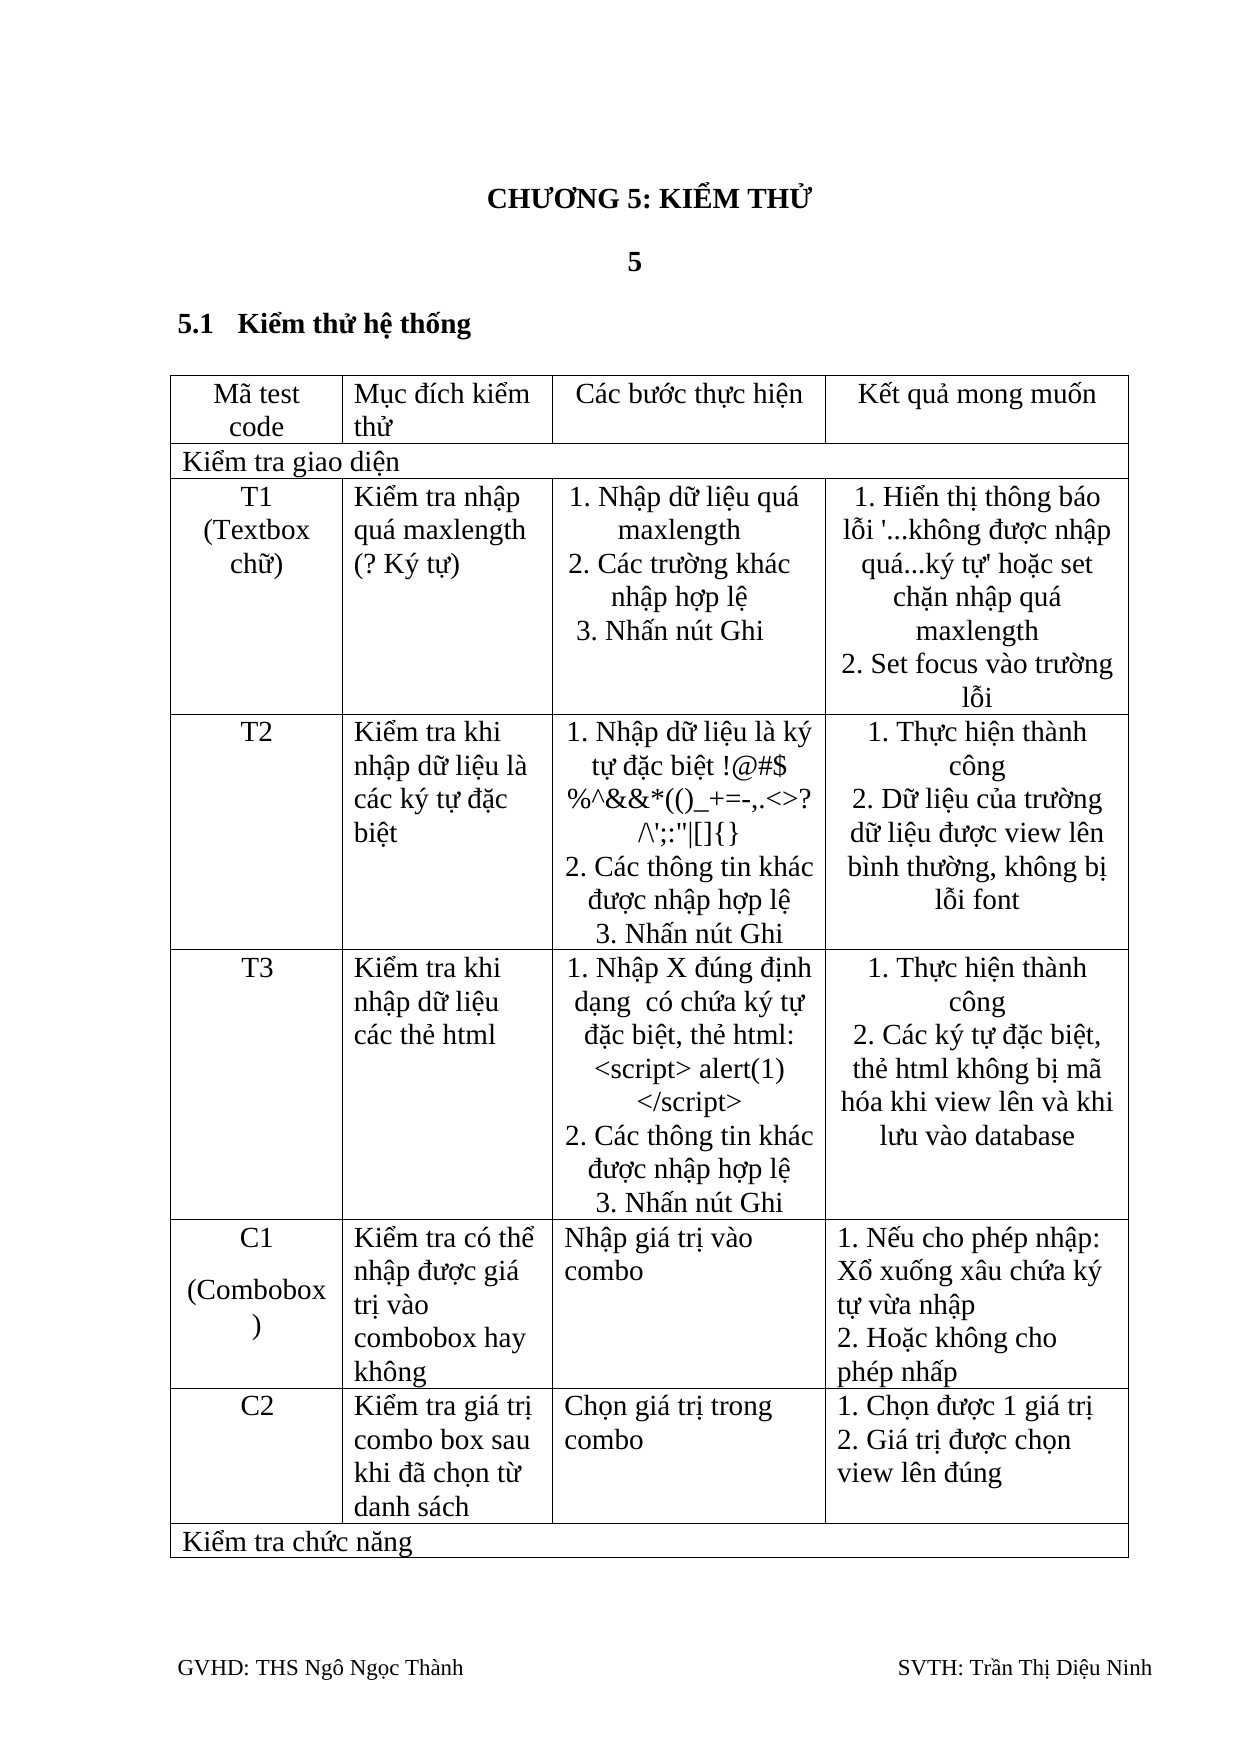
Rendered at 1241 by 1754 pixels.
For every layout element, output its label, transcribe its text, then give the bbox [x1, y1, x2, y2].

table_cell Kiểm tra giao diện [171, 444, 1128, 478]
table_cell 1. Thực hiện thành công 2. Dữ liệu của trường dữ liệu được view lên bình thường, không bị lỗi font [826, 715, 1128, 949]
table_cell 1. Chọn được 1 giá trị 2. Giá trị được chọn view lên đúng [826, 1389, 1128, 1523]
table_cell Nhập giá trị vào combo [553, 1220, 825, 1387]
subtitle Kiểm thử hệ thống [177, 306, 1122, 340]
table_cell C2 [171, 1389, 342, 1523]
table_cell Chọn giá trị trong combo [553, 1389, 825, 1523]
table_cell Kiểm tra có thể nhập được giá trị vào combobox hay không [343, 1220, 552, 1387]
table_cell Kiểm tra nhập quá maxlength (? Ký tự) [343, 479, 552, 713]
table_cell Kiểm tra khi nhập dữ liệu các thẻ html [343, 950, 552, 1219]
table_cell 1. Nếu cho phép nhập: Xổ xuống xâu chứa ký tự vừa nhập 2. Hoặc không cho phép nhấp [826, 1220, 1128, 1387]
table_cell 1. Hiển thị thông báo lỗi '...không được nhập quá...ký tự' hoặc set chặn nhập quá maxlength 2. Set focus vào trường lỗi [826, 479, 1128, 713]
table_cell 1. Nhập dữ liệu quá maxlength 2. Các trường khác nhập hợp lệ 3. Nhấn nút Ghi [553, 479, 825, 713]
table_cell Kiểm tra giá trị combo box sau khi đã chọn từ danh sách [343, 1389, 552, 1523]
table_cell C1 (Combobox) [171, 1220, 342, 1387]
subtitle CHƯƠNG 5: KIỂM THỬ [177, 181, 1122, 214]
table_header Kết quả mong muốn [826, 376, 1128, 443]
table_header Mã test code [171, 376, 342, 443]
table_header Các bước thực hiện [553, 376, 825, 443]
table_cell 1. Nhập dữ liệu là ký tự đặc biệt !@#$%^&&*(()_+=-,.<>?/\';:"|[]{} 2. Các thông tin khác được nhập hợp lệ 3. Nhấn nút Ghi [553, 715, 825, 949]
table_cell 1. Nhập X đúng định dạng có chứa ký tự đặc biệt, thẻ html: <script> alert(1) </script> 2. Các thông tin khác được nhập hợp lệ 3. Nhấn nút Ghi [553, 950, 825, 1219]
table_cell T3 [171, 950, 342, 1219]
table_cell T2 [171, 715, 342, 949]
table_cell Kiểm tra chức năng [171, 1524, 1128, 1557]
table_cell 1. Thực hiện thành công 2. Các ký tự đặc biệt, thẻ html không bị mã hóa khi view lên và khi lưu vào database [826, 950, 1128, 1219]
table_cell T1 (Textbox chữ) [171, 479, 342, 713]
table_cell Kiểm tra khi nhập dữ liệu là các ký tự đặc biệt [343, 715, 552, 949]
table_header Mục đích kiểm thử [343, 376, 552, 443]
